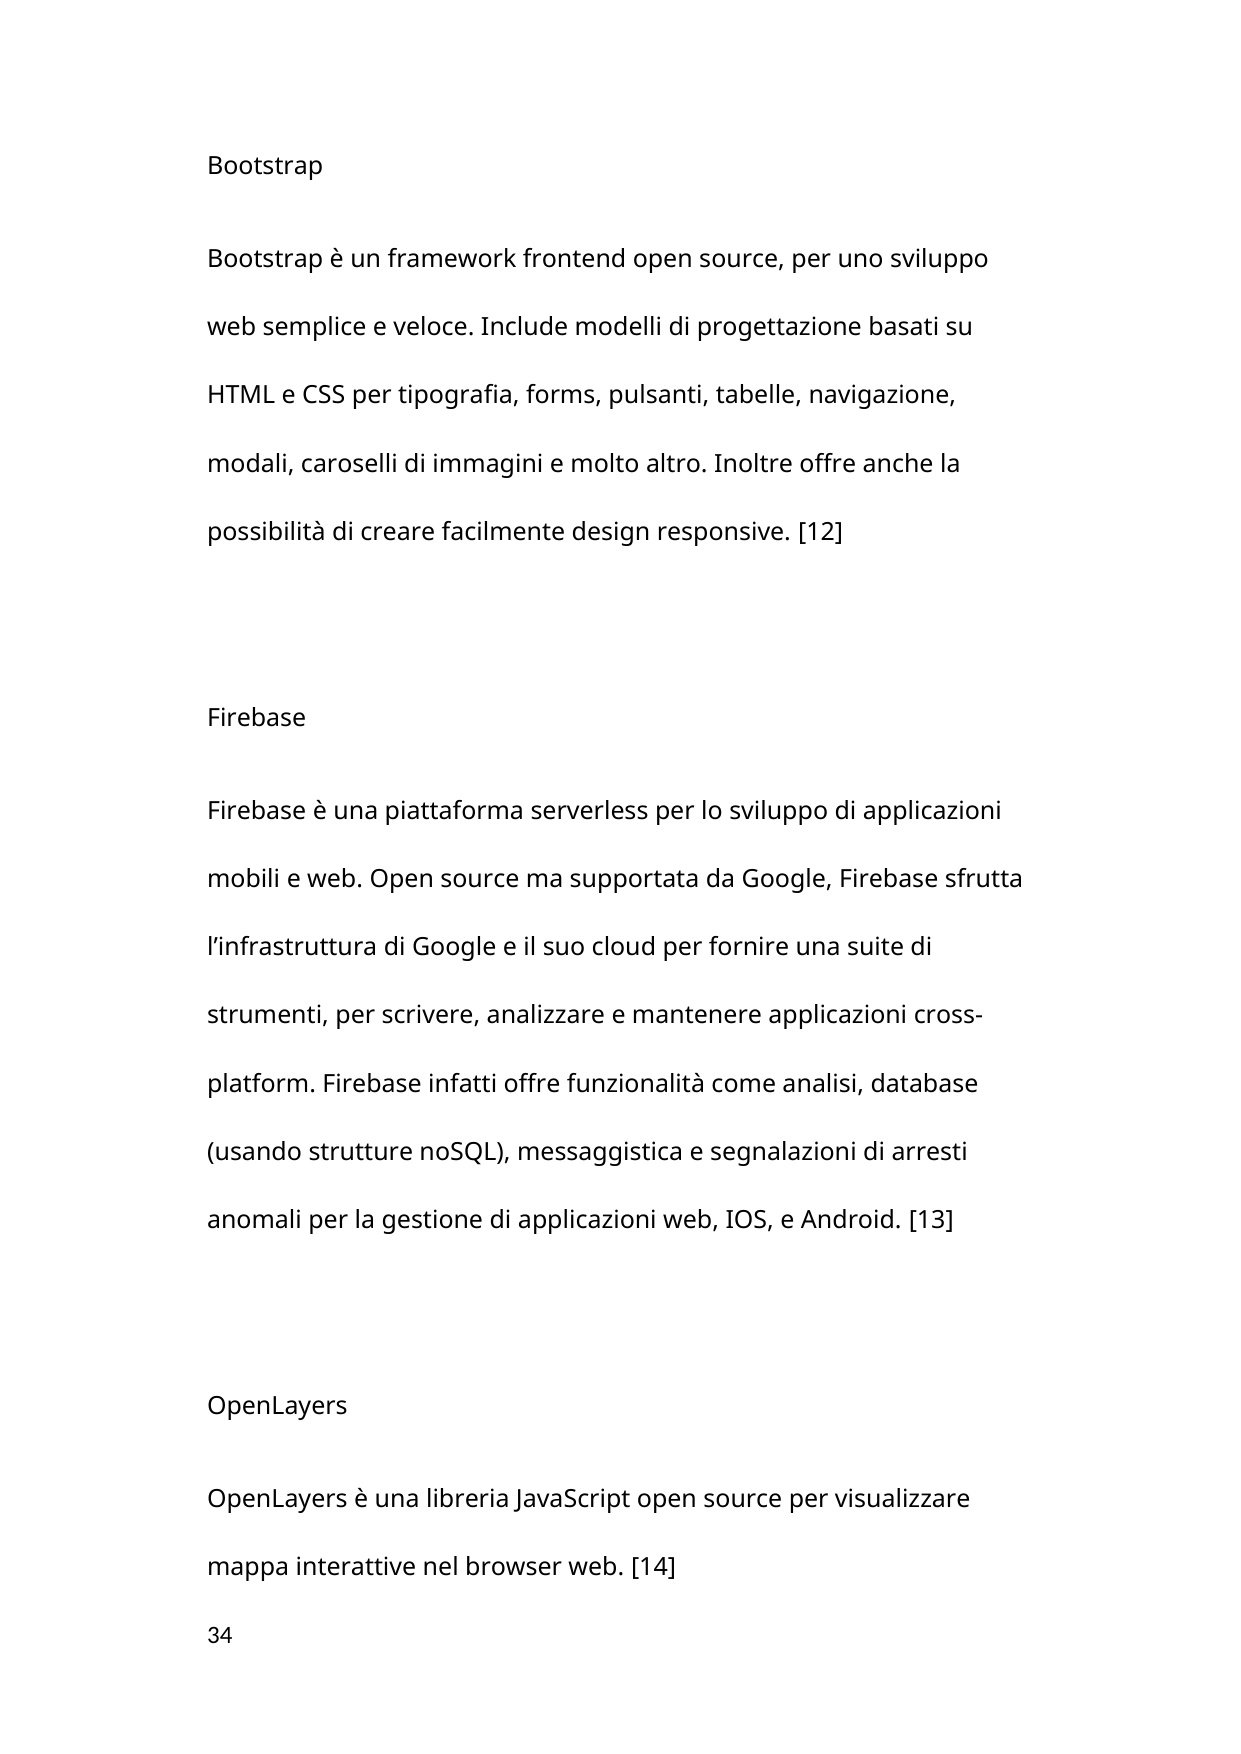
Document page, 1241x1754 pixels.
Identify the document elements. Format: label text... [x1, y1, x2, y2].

text Firebase [207, 699, 1033, 734]
text Bootstrap è un framework frontend open source, per uno sviluppo web semplice e veloce. Include modelli di progettazione basati su HTML e CSS per tipografia, forms, pulsanti, tabelle, navigazione, modali, caroselli di immagini e molto altro. Inoltre offre anche la possibilità di creare facilmente design responsive. [207, 241, 1033, 547]
text OpenLayers è una libreria JavaScript open source per visualizzare mappa interattive nel browser web. [207, 1481, 1033, 1583]
text OpenLayers [207, 1388, 1033, 1422]
text Bootstrap [207, 148, 1033, 182]
text Firebase è una piattaforma serverless per lo sviluppo di applicazioni mobili e web. Open source ma supportata da Google, Firebase sfrutta l’infrastruttura di Google e il suo cloud per fornire una suite di strumenti, per scrivere, analizzare e mantenere applicazioni cross-platform. Firebase infatti offre funzionalità come analisi, database (usando strutture noSQL), messaggistica e segnalazioni di arresti anomali per la gestione di applicazioni web, IOS, e Android. [207, 793, 1033, 1236]
